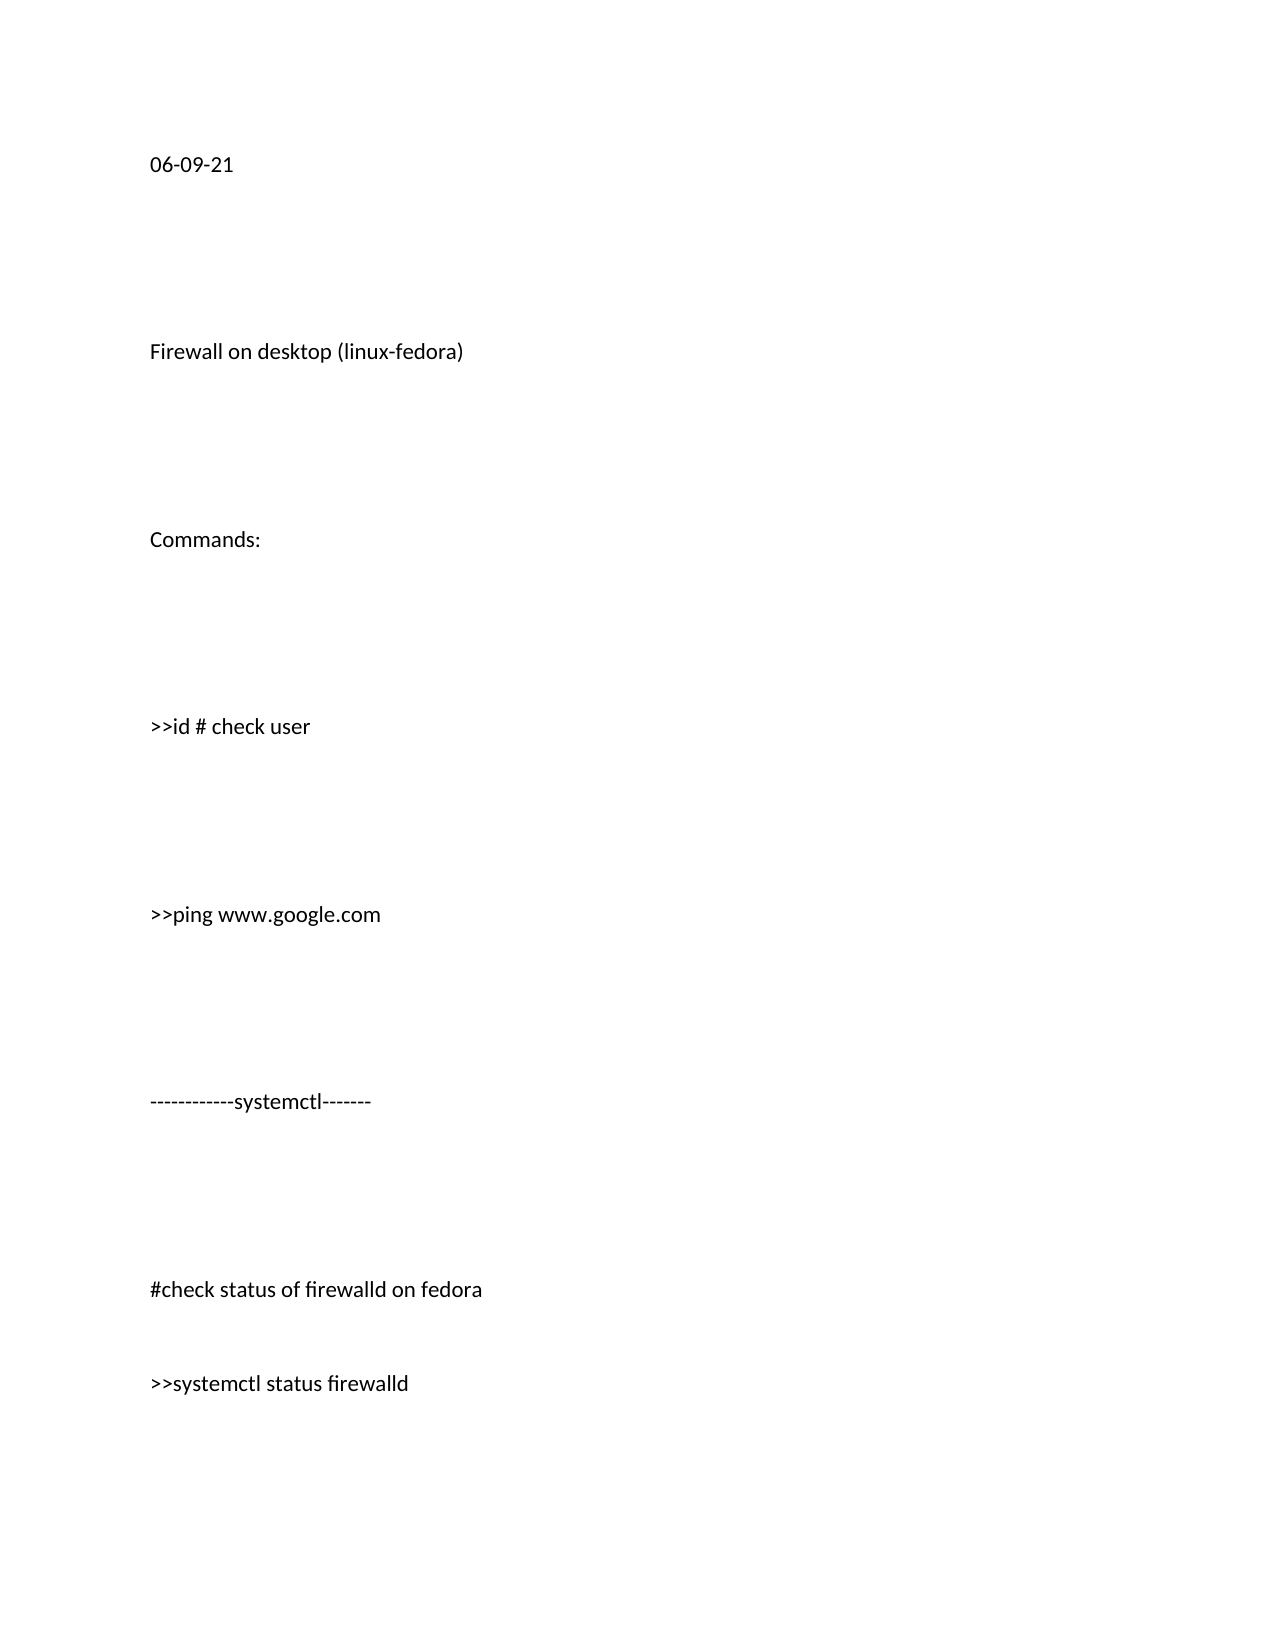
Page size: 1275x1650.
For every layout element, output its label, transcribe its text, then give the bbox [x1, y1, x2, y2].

text Commands: [150, 525, 1125, 553]
text Firewall on desktop (linux-fedora) [150, 337, 1125, 366]
text #check status of firewalld on fedora [150, 1275, 1125, 1303]
text >>id # check user [150, 712, 1125, 741]
text 06-09-21 [150, 150, 1125, 178]
text ------------systemctl------- [150, 1087, 1125, 1116]
text >>ping www.google.com [150, 900, 1125, 928]
text >>systemctl status firewalld [150, 1369, 1125, 1397]
